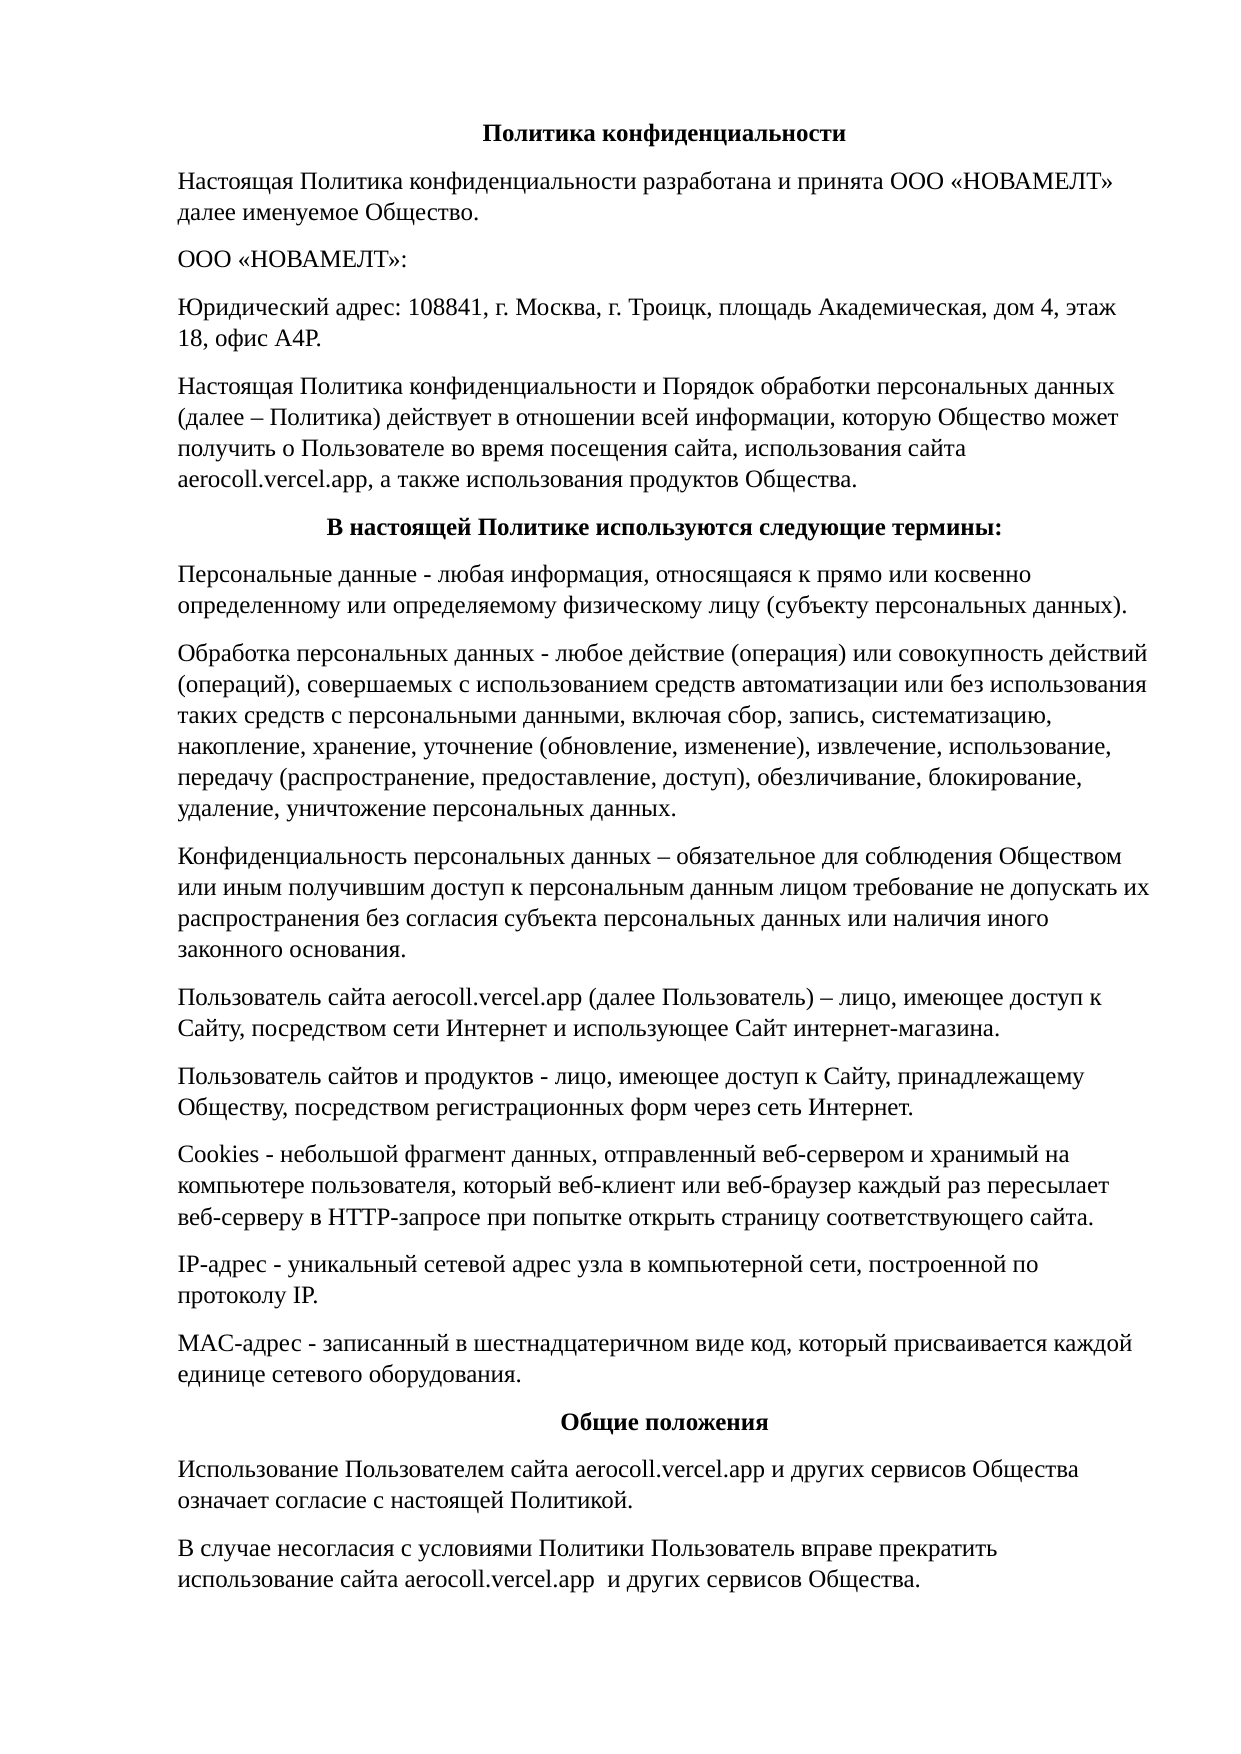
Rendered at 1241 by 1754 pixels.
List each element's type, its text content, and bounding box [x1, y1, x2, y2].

text В настоящей Политике используются следующие термины: [177, 512, 1152, 541]
text Обработка персональных данных - любое действие (операция) или совокупность действий (операций), совершаемых с использованием средств автоматизации или без использования таких средств с персональными данными, включая сбор, запись, систематизацию, накопление, хранение, уточнение (обновление, изменение), извлечение, использование, передачу (распространение, предоставление, доступ), обезличивание, блокирование, удаление, уничтожение персональных данных. [177, 638, 1152, 822]
text Пользователь сайтов и продуктов - лицо, имеющее доступ к Сайту, принадлежащему Обществу, посредством регистрационных форм через сеть Интернет. [177, 1061, 1152, 1121]
text Персональные данные - любая информация, относящаяся к прямо или косвенно определенному или определяемому физическому лицу (субъекту персональных данных). [177, 559, 1152, 619]
text Юридический адрес: 108841, г. Москва, г. Троицк, площадь Академическая, дом 4, этаж 18, офис А4Р. [177, 292, 1152, 352]
text Настоящая Политика конфиденциальности разработана и принята ООО «НОВАМЕЛТ» далее именуемое Общество. [177, 166, 1152, 226]
text В случае несогласия с условиями Политики Пользователь вправе прекратить использование сайта aerocoll.vercel.app и других сервисов Общества. [177, 1533, 1152, 1593]
text Политика конфиденциальности [177, 118, 1152, 147]
text Использование Пользователем сайта aerocoll.vercel.app и других сервисов Общества означает согласие с настоящей Политикой. [177, 1454, 1152, 1514]
text ООО «НОВАМЕЛТ»: [177, 244, 1152, 273]
text Настоящая Политика конфиденциальности и Порядок обработки персональных данных (далее – Политика) действует в отношении всей информации, которую Общество может получить о Пользователе во время посещения сайта, использования сайта aerocoll.vercel.app, а также использования продуктов Общества. [177, 371, 1152, 493]
text Общие положения [177, 1407, 1152, 1436]
text IP-адрес - уникальный сетевой адрес узла в компьютерной сети, построенной по протоколу IP. [177, 1249, 1152, 1309]
text MAC-адрес - записанный в шестнадцатеричном виде код, который присваивается каждой единице сетевого оборудования. [177, 1328, 1152, 1388]
text Cookies - небольшой фрагмент данных, отправленный веб-сервером и хранимый на компьютере пользователя, который веб-клиент или веб-браузер каждый раз пересылает веб-серверу в HTTP-запросе при попытке открыть страницу соответствующего сайта. [177, 1139, 1152, 1230]
text Пользователь сайта aerocoll.vercel.app (далее Пользователь) – лицо, имеющее доступ к Сайту, посредством сети Интернет и использующее Сайт интернет-магазина. [177, 982, 1152, 1042]
text Конфиденциальность персональных данных – обязательное для соблюдения Обществом или иным получившим доступ к персональным данным лицом требование не допускать их распространения без согласия субъекта персональных данных или наличия иного законного основания. [177, 841, 1152, 963]
